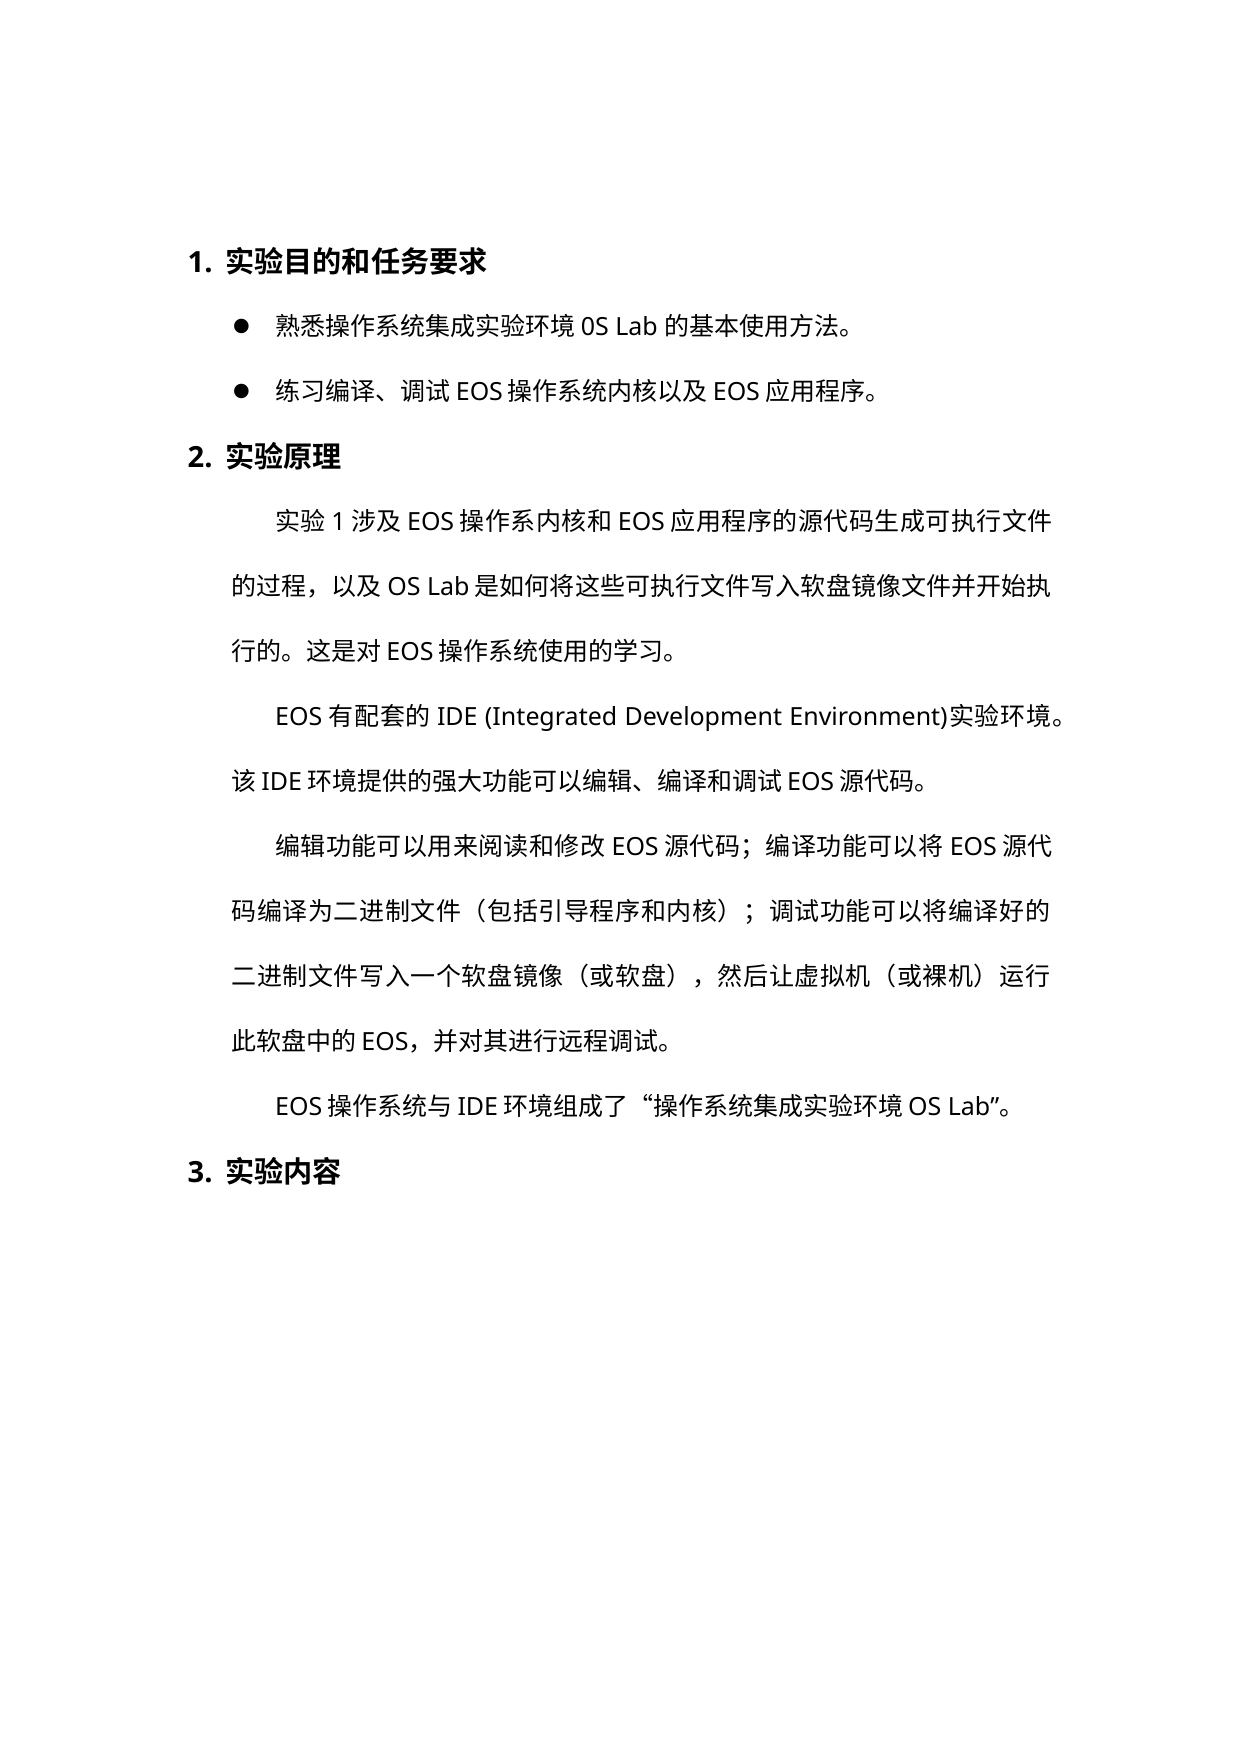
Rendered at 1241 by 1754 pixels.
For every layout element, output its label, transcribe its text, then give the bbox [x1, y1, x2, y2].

text EOS有配套的IDE (Integrated Development Environment)实验环境。该IDE环境提供的强大功能可以编辑、编译和调试EOS源代码。 [231, 682, 1053, 812]
text 编辑功能可以用来阅读和修改EOS源代码；编译功能可以将EOS源代码编译为二进制文件（包括引导程序和内核）；调试功能可以将编译好的二进制文件写入一个软盘镜像（或软盘），然后让虚拟机（或裸机）运行此软盘中的EOS，并对其进行远程调试。 [231, 812, 1053, 1072]
list 练习编译、调试EOS操作系统内核以及EOS应用程序。 [232, 357, 1053, 422]
list 实验内容 [187, 1137, 1053, 1202]
text EOS操作系统与IDE环境组成了“操作系统集成实验环境OS Lab”。 [231, 1072, 1053, 1137]
list 实验原理 [187, 422, 1053, 487]
text 实验1涉及EOS操作系内核和EOS应用程序的源代码生成可执行文件的过程，以及OS Lab是如何将这些可执行文件写入软盘镜像文件并开始执行的。这是对EOS操作系统使用的学习。 [231, 487, 1053, 682]
list 实验目的和任务要求 [187, 227, 1053, 292]
list 熟悉操作系统集成实验环境0S Lab 的基本使用方法。 [232, 292, 1053, 357]
